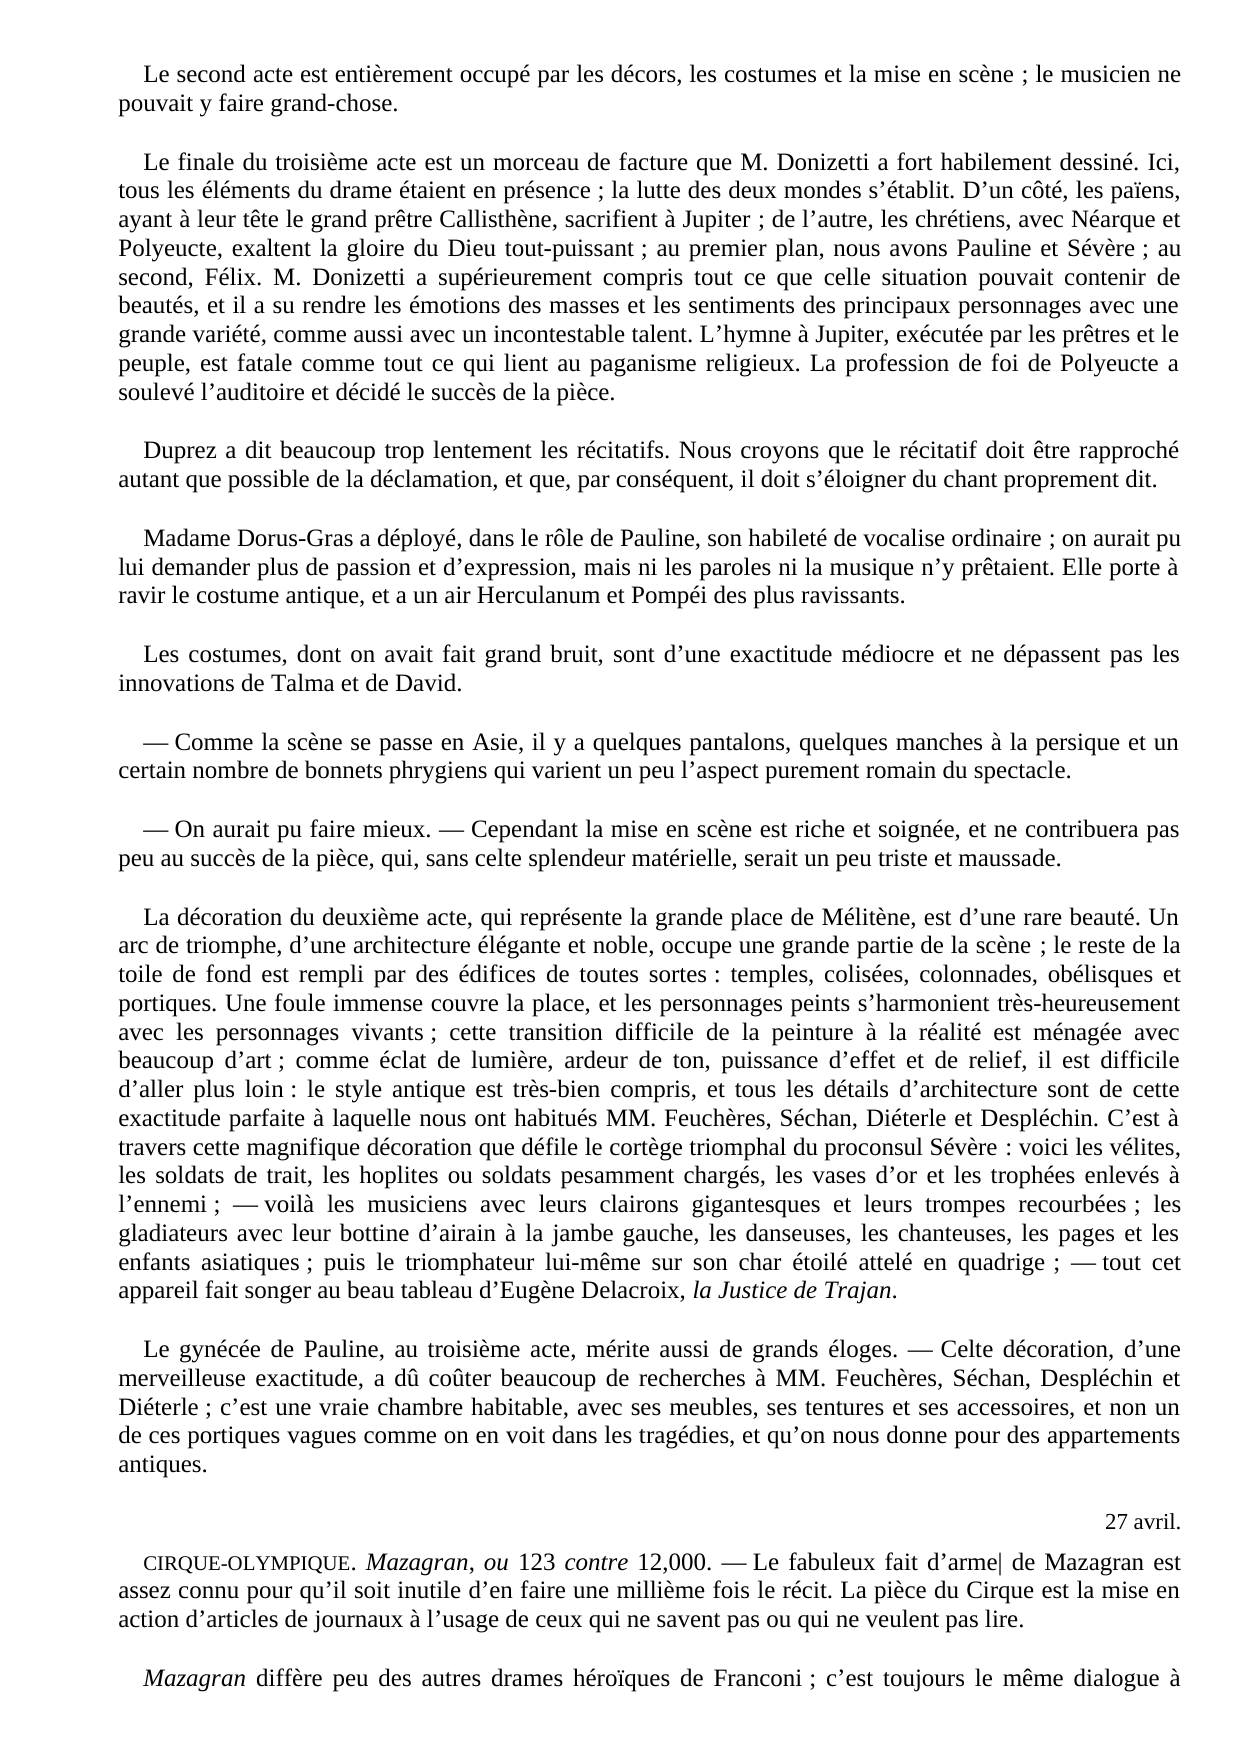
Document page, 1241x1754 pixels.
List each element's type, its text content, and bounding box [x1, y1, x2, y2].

text Le gynécée de Pauline, au troisième acte, mérite aussi de grands éloges. — Celte décoration, d’une merveilleuse exactitude, a dû coûter beaucoup de recherches à MM. Feuchères, Séchan, Despléchin et Diéterle ; c’est une vraie chambre habitable, avec ses meubles, ses tentures et ses accessoires, et non un de ces portiques vagues comme on en voit dans les tragédies, et qu’on nous donne pour des appartements antiques. [118, 1334, 1181, 1478]
text 27 avril. [118, 1508, 1181, 1534]
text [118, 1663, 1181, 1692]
text CIRQUE-OLYMPIQUE. Mazagran, ou 123 contre 12,000. — Le fabuleux fait d’arme| de Mazagran est assez connu pour qu’il soit inutile d’en faire une millième fois le récit. La pièce du Cirque est la mise en action d’articles de journaux à l’usage de ceux qui ne savent pas ou qui ne veulent pas lire. [118, 1547, 1181, 1633]
text La décoration du deuxième acte, qui représente la grande place de Mélitène, est d’une rare beauté. Un arc de triomphe, d’une architecture élégante et noble, occupe une grande partie de la scène ; le reste de la toile de fond est rempli par des édifices de toutes sortes : temples, colisées, colonnades, obélisques et portiques. Une foule immense couvre la place, et les personnages peints s’harmonient très-heureusement avec les personnages vivants ; cette transition difficile de la peinture à la réalité est ménagée avec beaucoup d’art ; comme éclat de lumière, ardeur de ton, puissance d’effet et de relief, il est difficile d’aller plus loin : le style antique est très-bien compris, et tous les détails d’architecture sont de cette exactitude parfaite à laquelle nous ont habitués MM. Feuchères, Séchan, Diéterle et Despléchin. C’est à travers cette magnifique décoration que défile le cortège triomphal du proconsul Sévère : voici les vélites, les soldats de trait, les hoplites ou soldats pesamment chargés, les vases d’or et les trophées enlevés à l’ennemi ; — voilà les musiciens avec leurs clairons gigantesques et leurs trompes recourbées ; les gladiateurs avec leur bottine d’airain à la jambe gauche, les danseuses, les chanteuses, les pages et les enfants asiatiques ; puis le triomphateur lui-même sur son char étoilé attelé en quadrige ; — tout cet appareil fait songer au beau tableau d’Eugène Delacroix, la Justice de Trajan. [118, 902, 1181, 1304]
text Duprez a dit beaucoup trop lentement les récitatifs. Nous croyons que le récitatif doit être rapproché autant que possible de la déclamation, et que, par conséquent, il doit s’éloigner du chant proprement dit. [118, 435, 1181, 493]
text — On aurait pu faire mieux. — Cependant la mise en scène est riche et soignée, et ne contribuera pas peu au succès de la pièce, qui, sans celte splendeur matérielle, serait un peu triste et maussade. [118, 814, 1181, 872]
text Madame Dorus-Gras a déployé, dans le rôle de Pauline, son habileté de vocalise ordinaire ; on aurait pu lui demander plus de passion et d’expression, mais ni les paroles ni la musique n’y prêtaient. Elle porte à ravir le costume antique, et a un air Herculanum et Pompéi des plus ravissants. [118, 523, 1181, 609]
text — Comme la scène se passe en Asie, il y a quelques pantalons, quelques manches à la persique et un certain nombre de bonnets phrygiens qui varient un peu l’aspect purement romain du spectacle. [118, 727, 1181, 784]
text Le second acte est entièrement occupé par les décors, les costumes et la mise en scène ; le musicien ne pouvait y faire grand-chose. [118, 59, 1181, 117]
text Le finale du troisième acte est un morceau de facture que M. Donizetti a fort habilement dessiné. Ici, tous les éléments du drame étaient en présence ; la lutte des deux mondes s’établit. D’un côté, les païens, ayant à leur tête le grand prêtre Callisthène, sacrifient à Jupiter ; de l’autre, les chrétiens, avec Néarque et Polyeucte, exaltent la gloire du Dieu tout-puissant ; au premier plan, nous avons Pauline et Sévère ; au second, Félix. M. Donizetti a supérieurement compris tout ce que celle situation pouvait contenir de beautés, et il a su rendre les émotions des masses et les sentiments des principaux personnages avec une grande variété, comme aussi avec un incontestable talent. L’hymne à Jupiter, exécutée par les prêtres et le peuple, est fatale comme tout ce qui lient au paganisme religieux. La profession de foi de Polyeucte a soulevé l’auditoire et décidé le succès de la pièce. [118, 147, 1181, 405]
text Les costumes, dont on avait fait grand bruit, sont d’une exactitude médiocre et ne dépassent pas les innovations de Talma et de David. [118, 639, 1181, 697]
